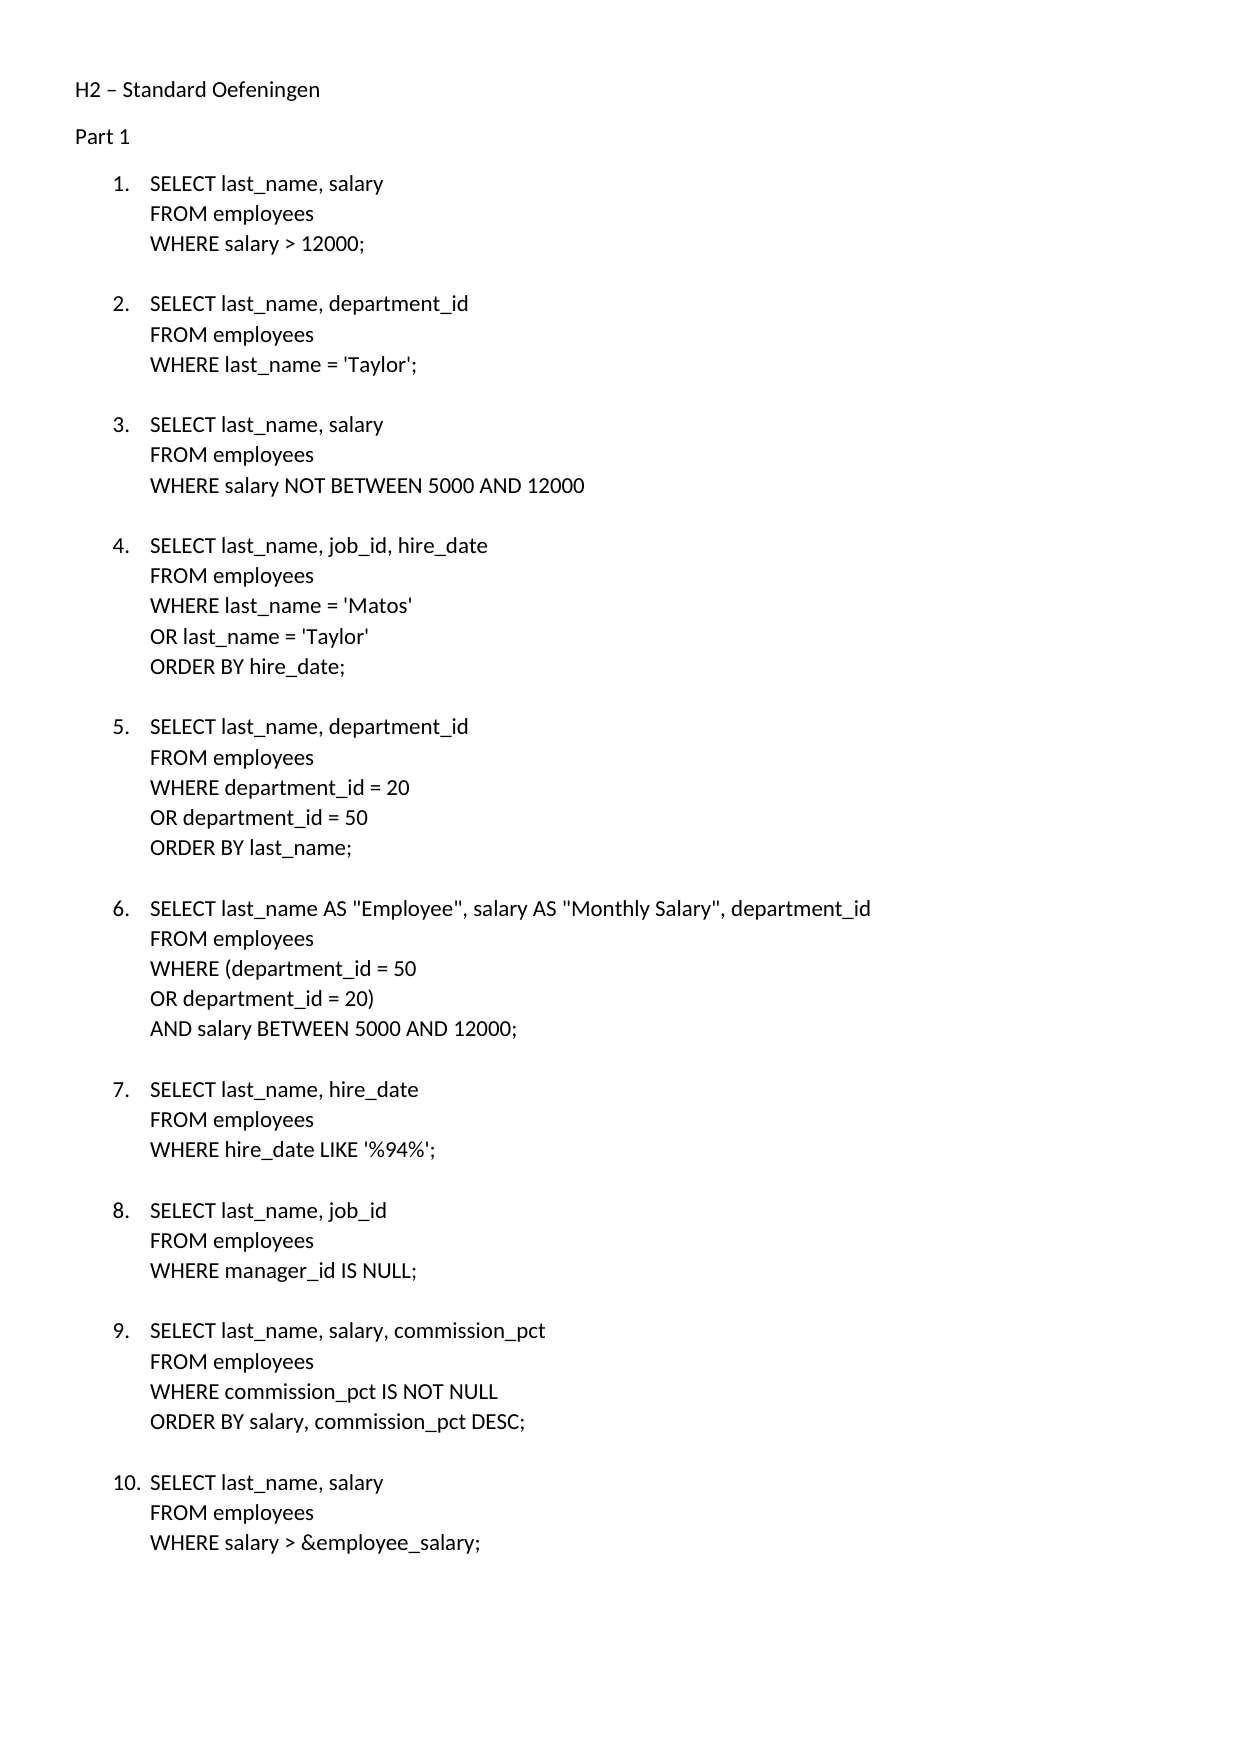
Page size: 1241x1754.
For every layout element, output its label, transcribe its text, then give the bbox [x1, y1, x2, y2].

list SELECT last_name, department_id [112, 712, 1165, 741]
list WHERE department_id = 20 [150, 773, 1165, 801]
list WHERE commission_pct IS NOT NULL [150, 1377, 1165, 1405]
list WHERE salary > 12000; [150, 229, 1165, 257]
list SELECT last_name, department_id [112, 289, 1165, 318]
list FROM employees [150, 199, 1165, 227]
list WHERE salary NOT BETWEEN 5000 AND 12000 [150, 471, 1165, 499]
list WHERE (department_id = 50 [150, 954, 1165, 982]
list ORDER BY last_name; [150, 833, 1165, 861]
list FROM employees [150, 561, 1165, 589]
list AND salary BETWEEN 5000 AND 12000; [150, 1014, 1165, 1043]
list FROM employees [150, 1498, 1165, 1526]
list SELECT last_name, hire_date [112, 1075, 1165, 1103]
text Part 1 [75, 122, 1165, 150]
list SELECT last_name AS "Employee", salary AS "Monthly Salary", department_id [112, 894, 1165, 922]
list FROM employees [150, 1105, 1165, 1133]
list OR department_id = 20) [150, 984, 1165, 1012]
list SELECT last_name, salary [112, 169, 1165, 197]
list WHERE last_name = 'Taylor'; [150, 350, 1165, 378]
list SELECT last_name, salary, commission_pct [112, 1317, 1165, 1345]
list WHERE last_name = 'Matos' [150, 592, 1165, 620]
list FROM employees [150, 924, 1165, 952]
list WHERE hire_date LIKE '%94%'; [150, 1135, 1165, 1163]
list OR department_id = 50 [150, 803, 1165, 831]
list FROM employees [150, 743, 1165, 771]
list WHERE salary > &employee_salary; [150, 1528, 1165, 1556]
list SELECT last_name, job_id, hire_date [112, 531, 1165, 559]
list FROM employees [150, 1347, 1165, 1375]
list ORDER BY salary, commission_pct DESC; [150, 1407, 1165, 1435]
list FROM employees [150, 320, 1165, 348]
list FROM employees [150, 441, 1165, 469]
text H2 – Standard Oefeningen [75, 75, 1165, 103]
list SELECT last_name, salary [112, 410, 1165, 438]
list OR last_name = 'Taylor' [150, 622, 1165, 650]
list WHERE manager_id IS NULL; [150, 1256, 1165, 1284]
list SELECT last_name, salary [112, 1468, 1165, 1496]
list SELECT last_name, job_id [112, 1196, 1165, 1224]
list ORDER BY hire_date; [150, 652, 1165, 680]
list FROM employees [150, 1226, 1165, 1254]
